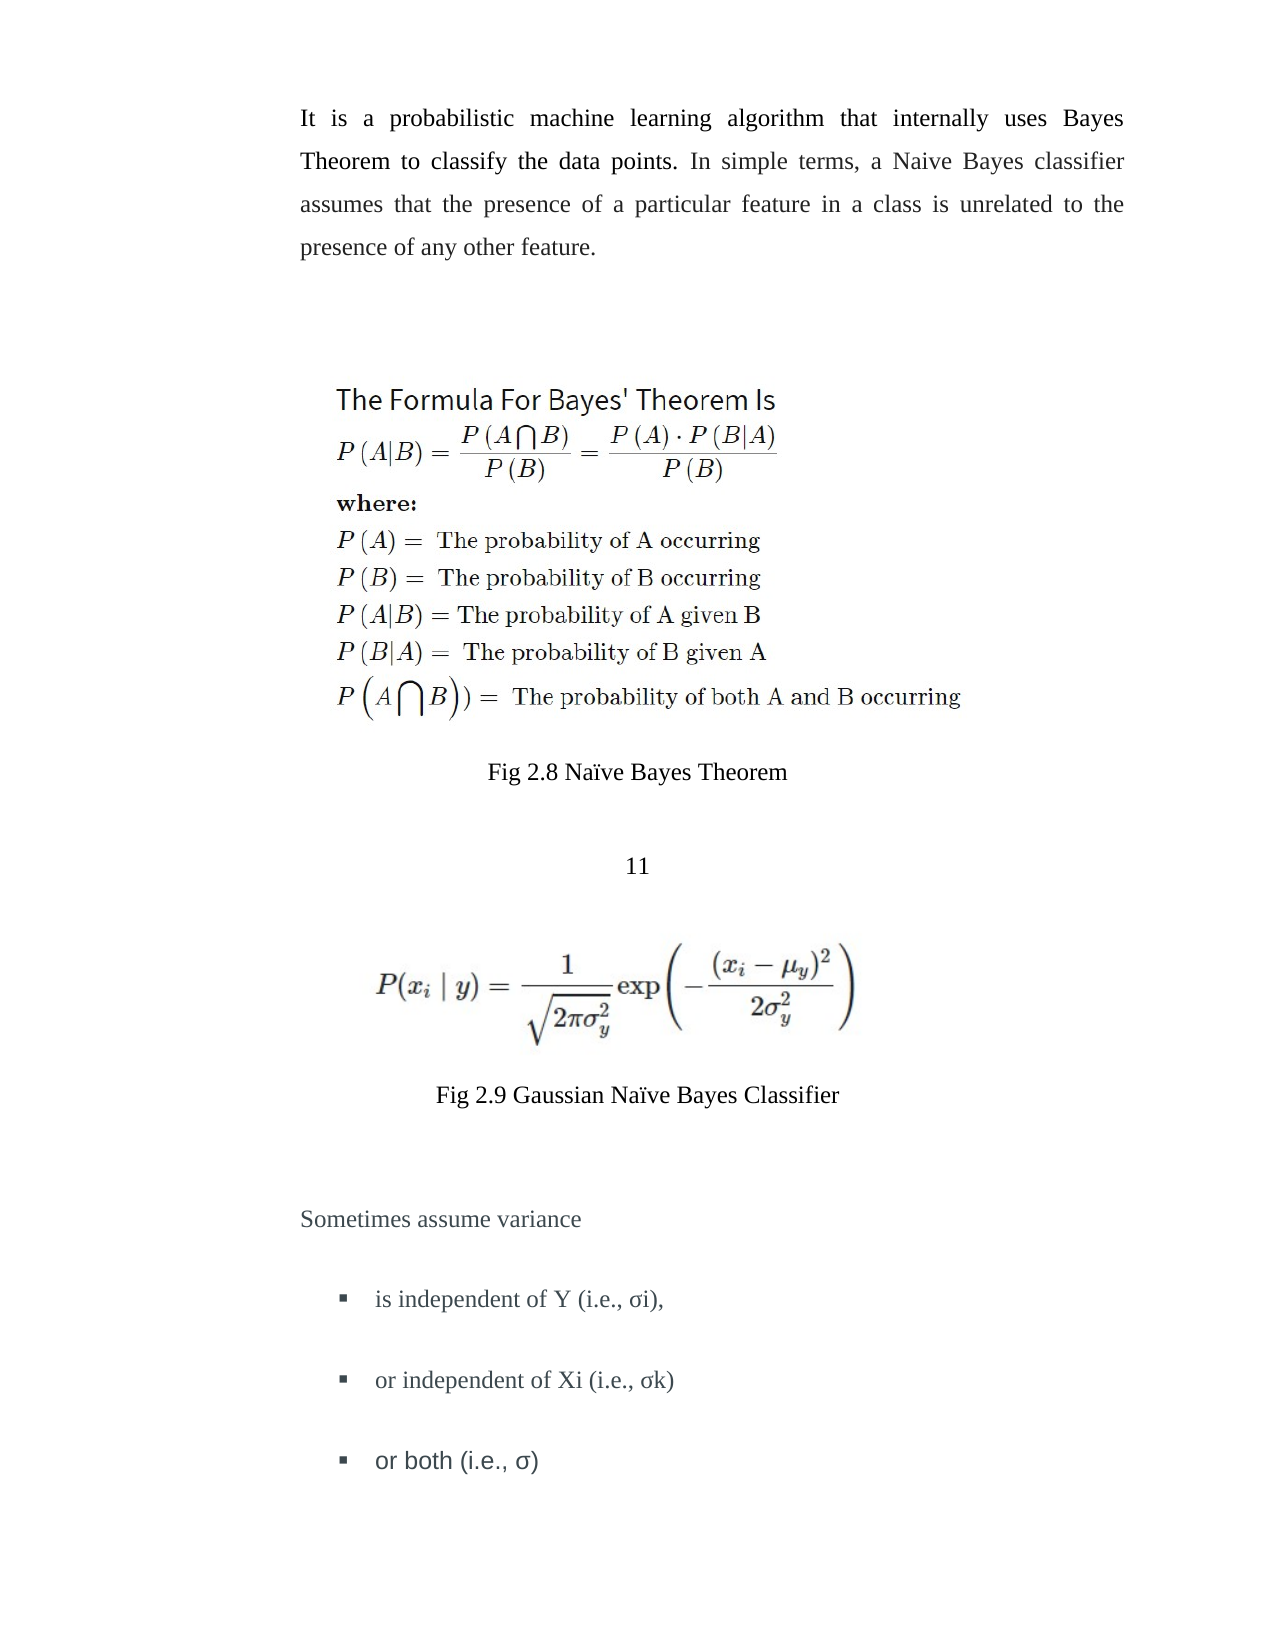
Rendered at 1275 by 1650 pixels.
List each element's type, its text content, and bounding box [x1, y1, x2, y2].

text 11 [150, 851, 1125, 880]
list or both (i.e., σ) [337, 1446, 1125, 1474]
text Sometimes assume variance [150, 1204, 1125, 1232]
picture [300, 894, 945, 1066]
picture [300, 361, 991, 744]
text It is a probabilistic machine learning algorithm that internally uses Bayes Theorem to classify the data points. In simple terms, a Naive Bayes classifier assumes that the presence of a particular feature in a class is unrelated to the presence of any other feature. [300, 218, 1125, 261]
text Fig 2.8 Naïve Bayes Theorem [150, 757, 1125, 786]
text It is a probabilistic machine learning algorithm that internally uses Bayes Theorem to classify the data points. In simple terms, a Naive Bayes classifier assumes that the presence of a particular feature in a class is unrelated to the presence of any other feature. [300, 103, 1125, 189]
list is independent of Y (i.e., σi), [337, 1284, 1125, 1313]
list or independent of Xi (i.e., σk) [337, 1365, 1125, 1394]
text Fig 2.9 Gaussian Naïve Bayes Classifier [150, 1080, 1125, 1109]
